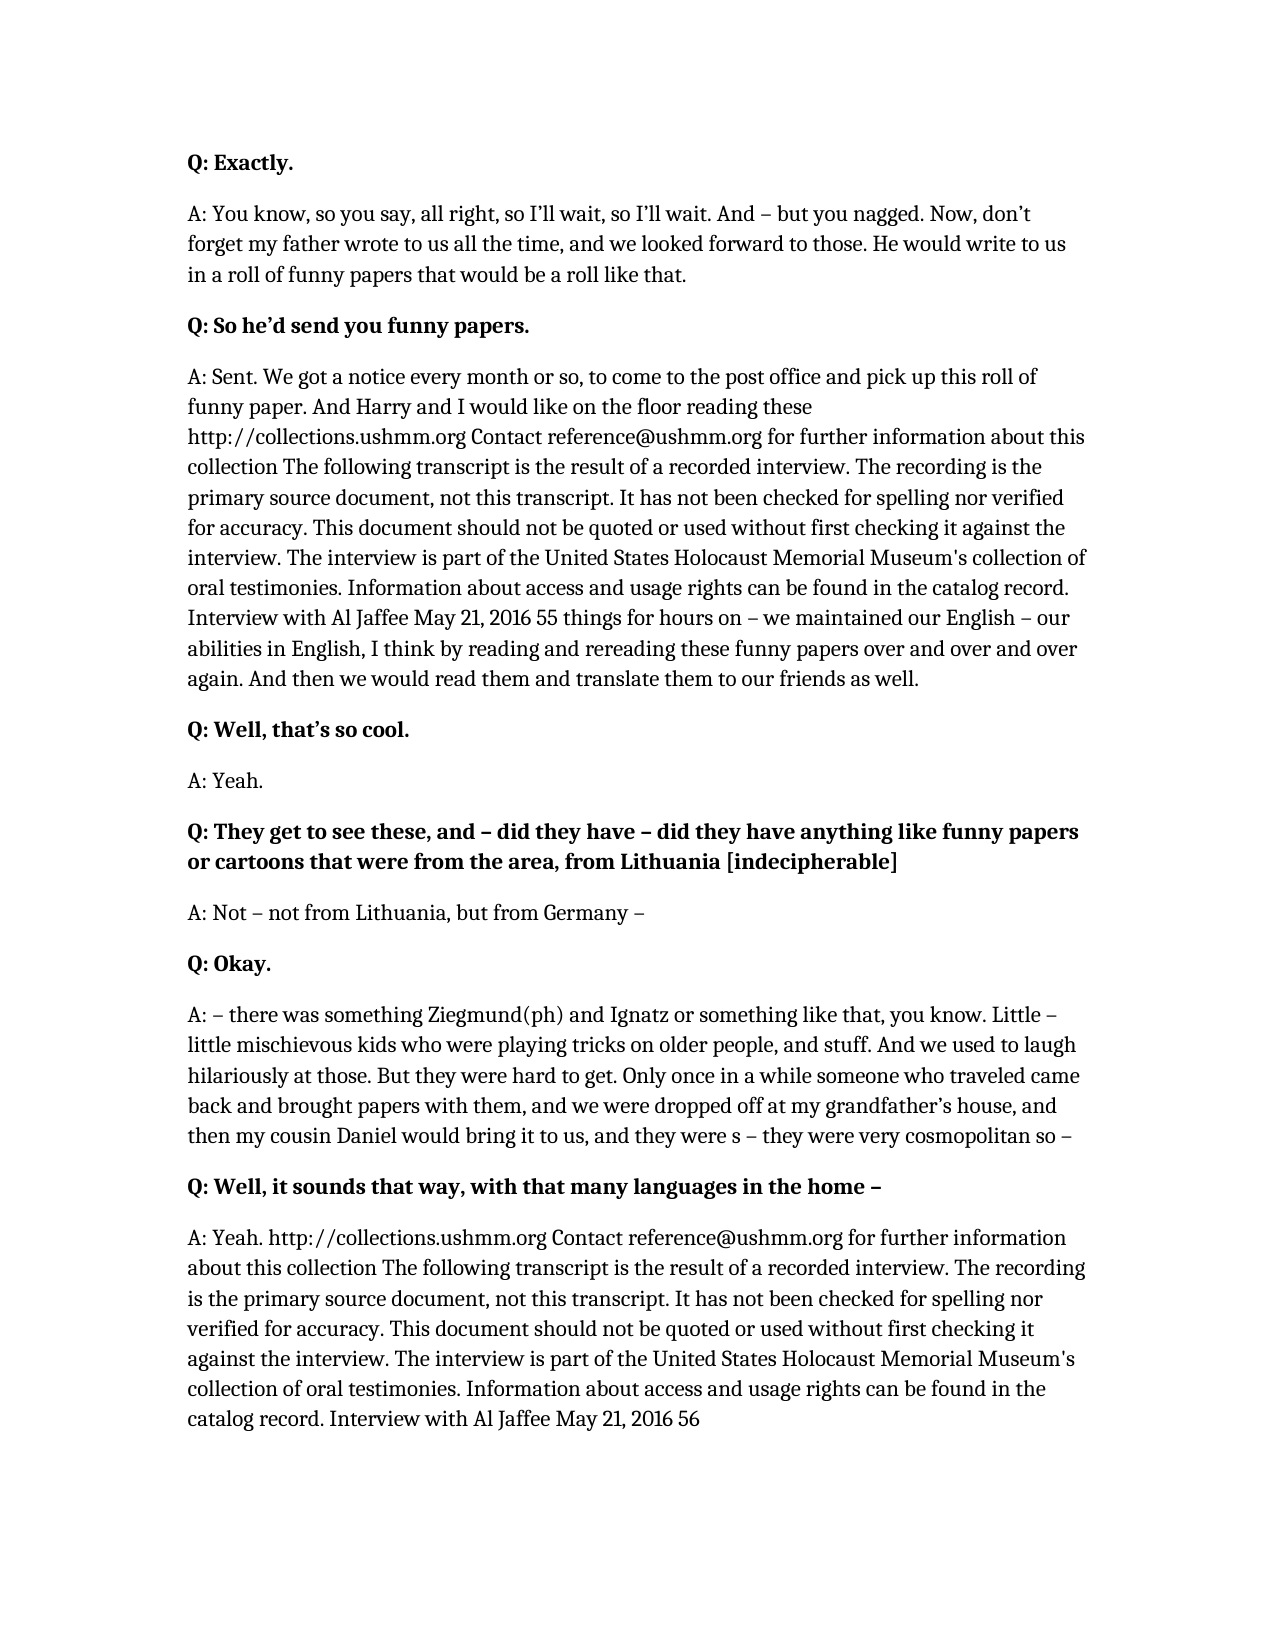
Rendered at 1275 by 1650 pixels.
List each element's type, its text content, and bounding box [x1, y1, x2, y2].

text A: – there was something Ziegmund(ph) and Ignatz or something like that, you know. Little – little mischievous kids who were playing tricks on older people, and stuff. And we used to laugh hilariously at those. But they were hard to get. Only once in a while someone who traveled came back and brought papers with them, and we were dropped off at my grandfather’s house, and then my cousin Daniel would bring it to us, and they were s – they were very cosmopolitan so – [187, 1002, 1087, 1149]
text Q: They get to see these, and – did they have – did they have anything like funny papers or cartoons that were from the area, from Lithuania [indecipherable] [187, 819, 1087, 875]
text Q: Okay. [187, 951, 1087, 977]
text A: You know, so you say, all right, so I’ll wait, so I’ll wait. And – but you nagged. Now, don’t forget my father wrote to us all the time, and we looked forward to those. He would write to us in a roll of funny papers that would be a roll like that. [187, 201, 1087, 288]
text Q: Well, it sounds that way, with that many languages in the home – [187, 1174, 1087, 1200]
text A: Not – not from Lithuania, but from Germany – [187, 900, 1087, 926]
text Q: So he’d send you funny papers. [187, 312, 1087, 339]
text A: Sent. We got a notice every month or so, to come to the post office and pick up this roll of funny paper. And Harry and I would like on the floor reading these http://collections.ushmm.org Contact reference@ushmm.org for further information about this collection The following transcript is the result of a recorded interview. The recording is the primary source document, not this transcript. It has not been checked for spelling nor verified for accuracy. This document should not be quoted or used without first checking it against the interview. The interview is part of the United States Holocaust Memorial Museum's collection of oral testimonies. Information about access and usage rights can be found in the catalog record. Interview with Al Jaffee May 21, 2016 55 things for hours on – we maintained our English – our abilities in English, I think by reading and rereading these funny papers over and over and over again. And then we would read them and translate them to our friends as well. [187, 363, 1087, 692]
text Q: Exactly. [187, 150, 1087, 176]
text Q: Well, that’s so cool. [187, 717, 1087, 743]
text A: Yeah. [187, 768, 1087, 794]
text A: Yeah. http://collections.ushmm.org Contact reference@ushmm.org for further information about this collection The following transcript is the result of a recorded interview. The recording is the primary source document, not this transcript. It has not been checked for spelling nor verified for accuracy. This document should not be quoted or used without first checking it against the interview. The interview is part of the United States Holocaust Memorial Museum's collection of oral testimonies. Information about access and usage rights can be found in the catalog record. Interview with Al Jaffee May 21, 2016 56 [187, 1225, 1087, 1433]
